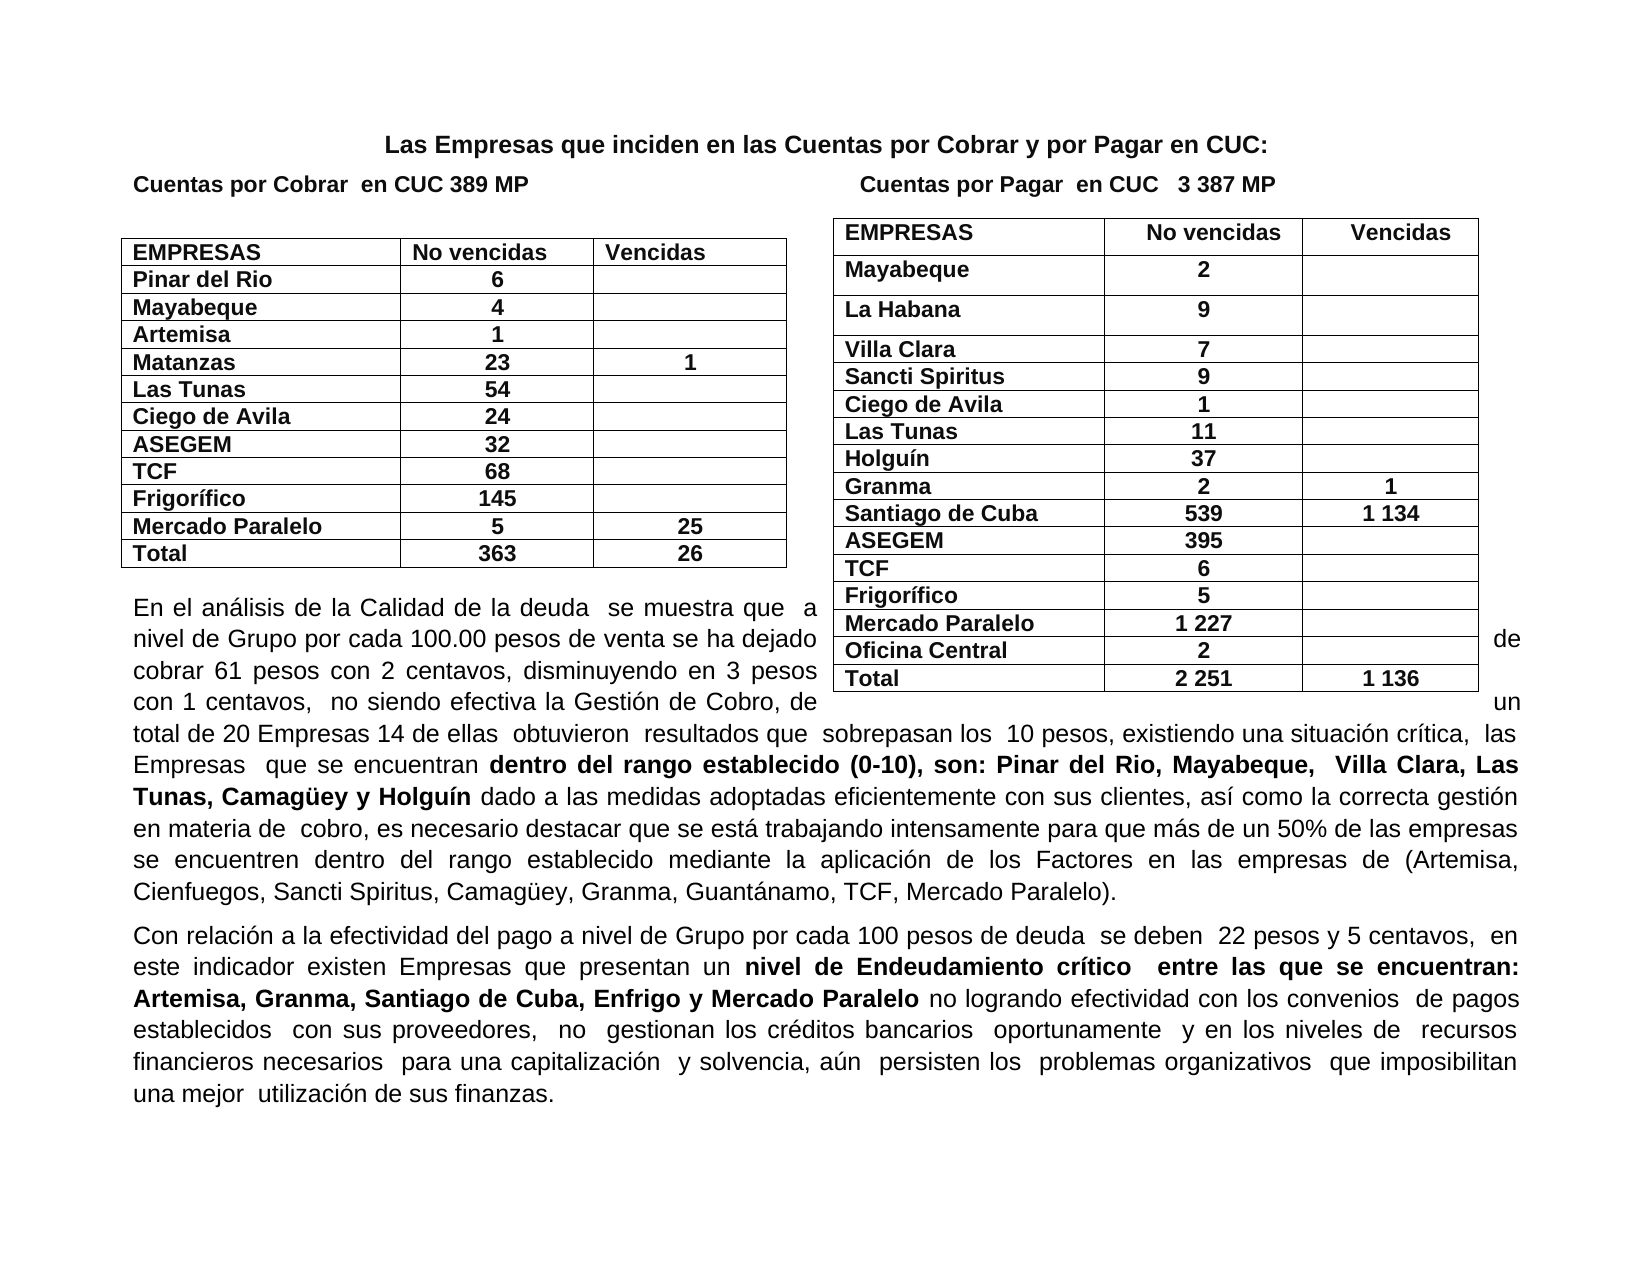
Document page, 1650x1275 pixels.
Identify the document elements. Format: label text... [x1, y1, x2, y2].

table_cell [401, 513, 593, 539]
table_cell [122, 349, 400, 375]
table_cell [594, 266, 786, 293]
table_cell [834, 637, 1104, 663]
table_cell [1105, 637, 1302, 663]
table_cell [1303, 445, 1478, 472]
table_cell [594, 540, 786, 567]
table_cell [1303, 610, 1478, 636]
text En el análisis de la Calidad de la deuda se muestra que a nivel de Grupo por cada 100.00 pesos de venta se ha dejado de cobrar 61 pesos con 2 centavos, disminuyendo en 3 pesos con 1 centavos, no siendo efectiva la Gestión de Cobro, de un total de 20 Empresas 14 de ellas obtuvieron resultados que sobrepasan los 10 pesos, existiendo una situación crítica, las Empresas que se encuentran dentro del rango establecido (0-10), son: Pinar del Rio, Mayabeque, Villa Clara, Las Tunas, Camagüey y Holguín dado a las medidas adoptadas eficientemente con sus clientes, así como la correcta gestión en materia de cobro, es necesario destacar que se está trabajando intensamente para que más de un 50% de las empresas se encuentren dentro del rango establecido mediante la aplicación de los Factores en las empresas de (Artemisa, Cienfuegos, Sancti Spiritus, Camagüey, Granma, Guantánamo, TCF, Mercado Paralelo). [133, 375, 1521, 905]
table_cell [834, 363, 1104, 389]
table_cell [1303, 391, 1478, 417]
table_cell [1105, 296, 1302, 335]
text Con relación a la efectividad del pago a nivel de Grupo por cada 100 pesos de deuda se deben 22 pesos y 5 centavos, en este indicador existen Empresas que presentan un nivel de Endeudamiento crítico entre las que se encuentran: Artemisa, Granma, Santiago de Cuba, Enfrigo y Mercado Paralelo no logrando efectividad con los convenios de pagos establecidos con sus proveedores, no gestionan los créditos bancarios oportunamente y en los niveles de recursos financieros necesarios para una capitalización y solvencia, aún persisten los problemas organizativos que imposibilitan una mejor utilización de sus finanzas. [133, 921, 1521, 1107]
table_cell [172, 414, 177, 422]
text Cuentas por Cobrar en CUC 389 MP Cuentas por Pagar en CUC 3 387 MP [133, 171, 1521, 197]
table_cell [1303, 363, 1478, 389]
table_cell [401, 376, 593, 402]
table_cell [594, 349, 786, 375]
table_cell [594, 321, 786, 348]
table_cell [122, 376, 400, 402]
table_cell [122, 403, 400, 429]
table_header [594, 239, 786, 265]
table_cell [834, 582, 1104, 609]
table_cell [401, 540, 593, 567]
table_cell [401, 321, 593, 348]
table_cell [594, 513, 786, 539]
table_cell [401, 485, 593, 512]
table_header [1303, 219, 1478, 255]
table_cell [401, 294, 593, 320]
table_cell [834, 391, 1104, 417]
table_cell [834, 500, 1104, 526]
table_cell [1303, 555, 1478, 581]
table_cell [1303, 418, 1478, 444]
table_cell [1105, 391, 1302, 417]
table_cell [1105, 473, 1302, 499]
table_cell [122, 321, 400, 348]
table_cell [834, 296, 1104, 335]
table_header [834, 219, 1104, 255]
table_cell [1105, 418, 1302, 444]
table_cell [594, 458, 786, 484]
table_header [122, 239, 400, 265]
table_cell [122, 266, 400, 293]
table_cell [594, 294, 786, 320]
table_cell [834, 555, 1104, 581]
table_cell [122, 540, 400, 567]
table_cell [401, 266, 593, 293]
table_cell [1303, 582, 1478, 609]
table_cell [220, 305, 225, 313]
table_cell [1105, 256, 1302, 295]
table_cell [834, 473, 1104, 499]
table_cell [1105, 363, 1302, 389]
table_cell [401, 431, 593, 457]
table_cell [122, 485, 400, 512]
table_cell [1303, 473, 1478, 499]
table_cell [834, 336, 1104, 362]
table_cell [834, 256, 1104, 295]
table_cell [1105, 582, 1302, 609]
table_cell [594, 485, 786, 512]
text Las Empresas que inciden en las Cuentas por Cobrar y por Pagar en CUC: [133, 130, 1521, 159]
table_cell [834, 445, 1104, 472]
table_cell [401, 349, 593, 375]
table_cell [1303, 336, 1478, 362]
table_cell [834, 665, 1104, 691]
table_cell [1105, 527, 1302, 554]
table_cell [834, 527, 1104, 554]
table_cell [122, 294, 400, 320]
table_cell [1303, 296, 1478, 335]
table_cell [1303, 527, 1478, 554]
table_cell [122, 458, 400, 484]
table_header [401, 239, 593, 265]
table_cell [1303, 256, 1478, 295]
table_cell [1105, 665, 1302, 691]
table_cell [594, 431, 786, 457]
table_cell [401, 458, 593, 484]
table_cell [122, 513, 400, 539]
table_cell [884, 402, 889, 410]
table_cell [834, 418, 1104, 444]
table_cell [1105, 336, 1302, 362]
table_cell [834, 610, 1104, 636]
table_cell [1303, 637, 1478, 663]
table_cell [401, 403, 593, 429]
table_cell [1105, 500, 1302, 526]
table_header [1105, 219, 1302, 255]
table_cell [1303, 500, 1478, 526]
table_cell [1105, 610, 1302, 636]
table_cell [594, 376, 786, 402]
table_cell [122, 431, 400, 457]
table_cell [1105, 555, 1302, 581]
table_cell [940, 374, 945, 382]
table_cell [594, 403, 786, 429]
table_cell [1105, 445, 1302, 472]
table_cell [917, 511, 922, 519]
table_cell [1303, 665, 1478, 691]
